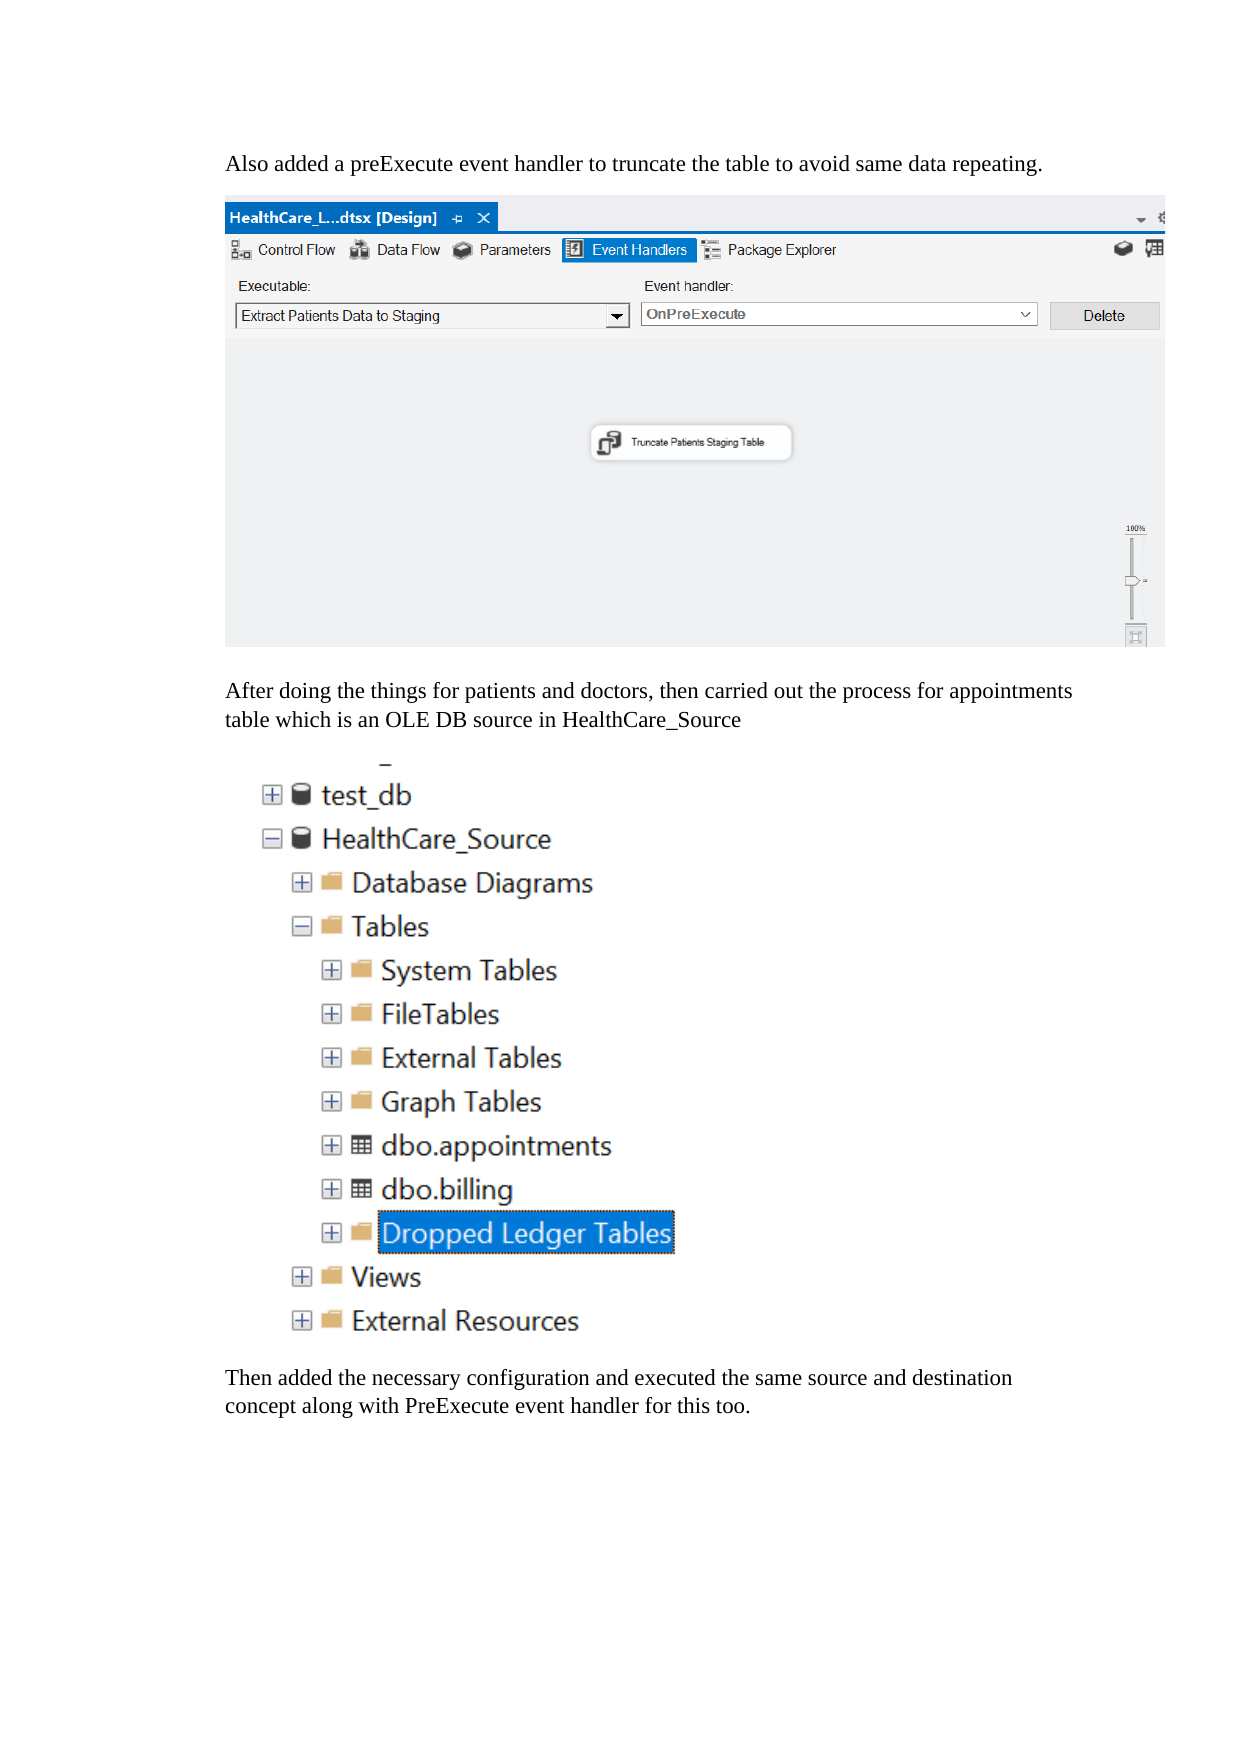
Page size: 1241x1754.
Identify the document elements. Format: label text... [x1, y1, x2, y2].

text Also added a preExecute event handler to truncate the table to avoid same data repeating. [225, 150, 1090, 176]
text Then added the necessary configuration and executed the same source and destination concept along with PreExecute event handler for this too. [225, 1363, 1090, 1418]
picture [225, 763, 711, 1345]
picture [225, 195, 1166, 647]
